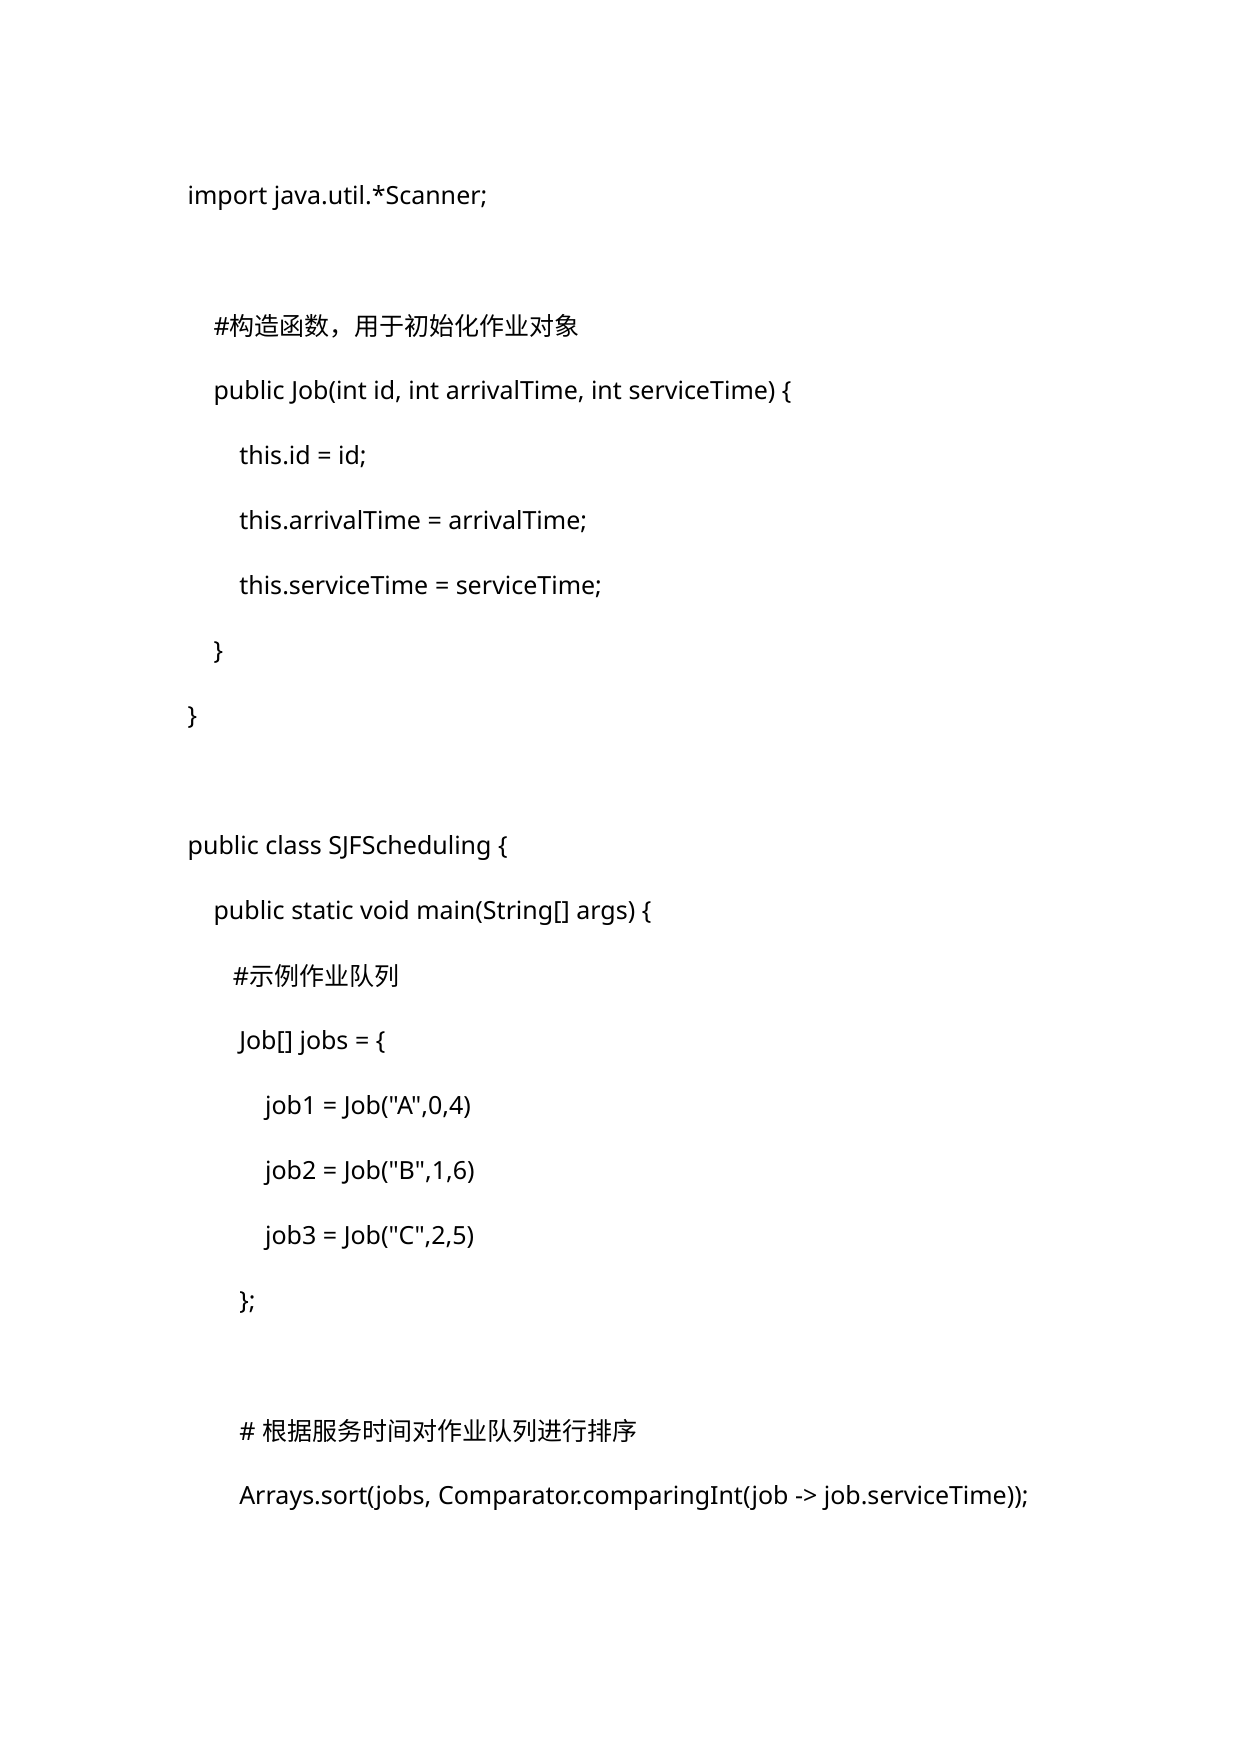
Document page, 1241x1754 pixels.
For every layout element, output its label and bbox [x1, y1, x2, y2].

text [187, 162, 1053, 1527]
